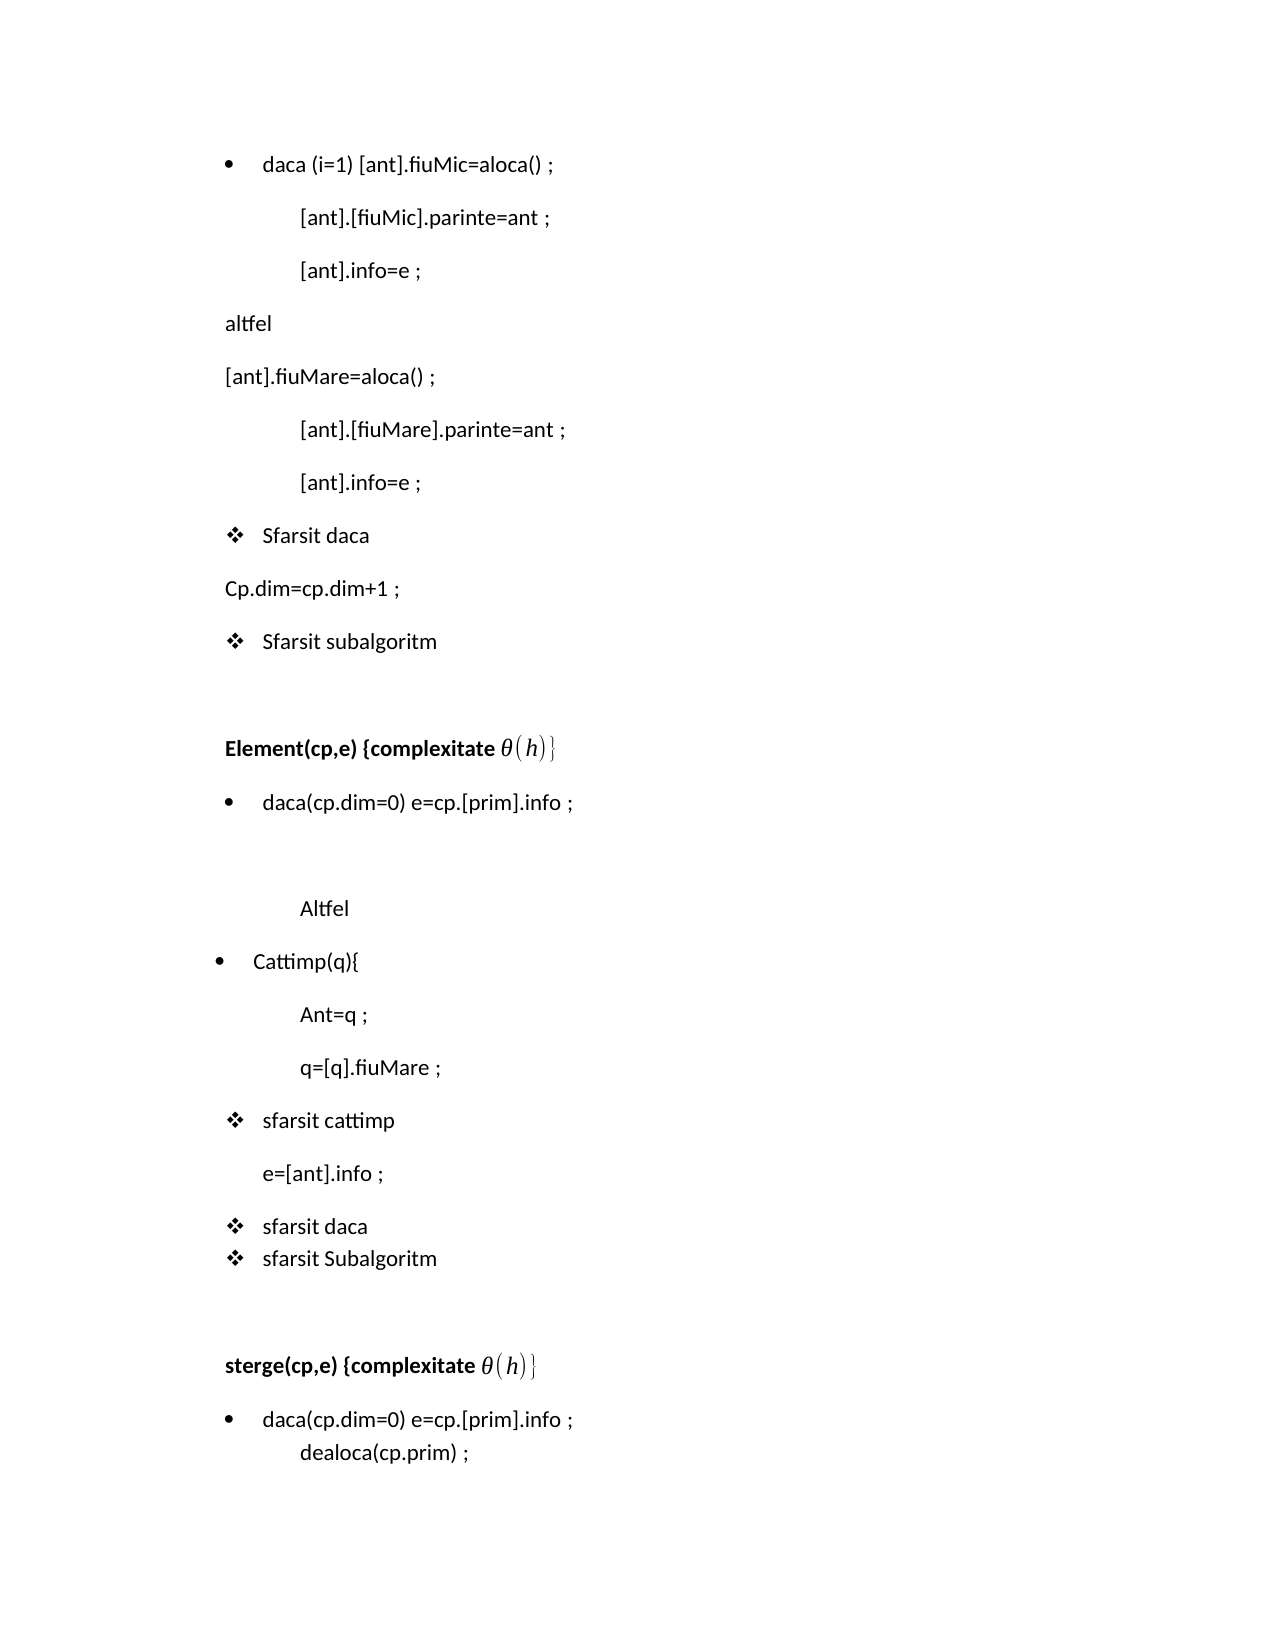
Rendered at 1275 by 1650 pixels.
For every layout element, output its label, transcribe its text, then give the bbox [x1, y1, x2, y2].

list Sfarsit daca [225, 521, 1125, 549]
list daca(cp.dim=0) e=cp.[prim].info ; [225, 788, 1125, 816]
list daca (i=1) [ant].fiuMic=aloca() ; [225, 150, 1125, 178]
text altfel [225, 309, 1125, 337]
text Element(cp,e) {complexitate [225, 733, 1125, 763]
text q=[q].fiuMare ; [225, 1053, 1125, 1081]
text e=[ant].info ; [262, 1159, 1125, 1187]
text sterge(cp,e) {complexitate [225, 1351, 1125, 1381]
text Ant=q ; [225, 1000, 1125, 1028]
list Cattimp(q){ [216, 947, 1125, 975]
text [ant].fiuMare=aloca() ; [225, 362, 1125, 390]
list daca(cp.dim=0) e=cp.[prim].info ; [225, 1406, 1125, 1434]
text [ant].[fiuMic].parinte=ant ; [225, 203, 1125, 231]
text Cp.dim=cp.dim+1 ; [225, 574, 1125, 602]
list Sfarsit subalgoritm [225, 627, 1125, 655]
list sfarsit cattimp [225, 1106, 1125, 1134]
text [ant].info=e ; [225, 468, 1125, 496]
text Altfel [225, 894, 1125, 922]
text [ant].[fiuMare].parinte=ant ; [225, 415, 1125, 443]
text [ant].info=e ; [225, 256, 1125, 284]
list dealoca(cp.prim) ; [262, 1438, 1125, 1466]
list sfarsit Subalgoritm [225, 1244, 1125, 1273]
list sfarsit daca [225, 1212, 1125, 1240]
